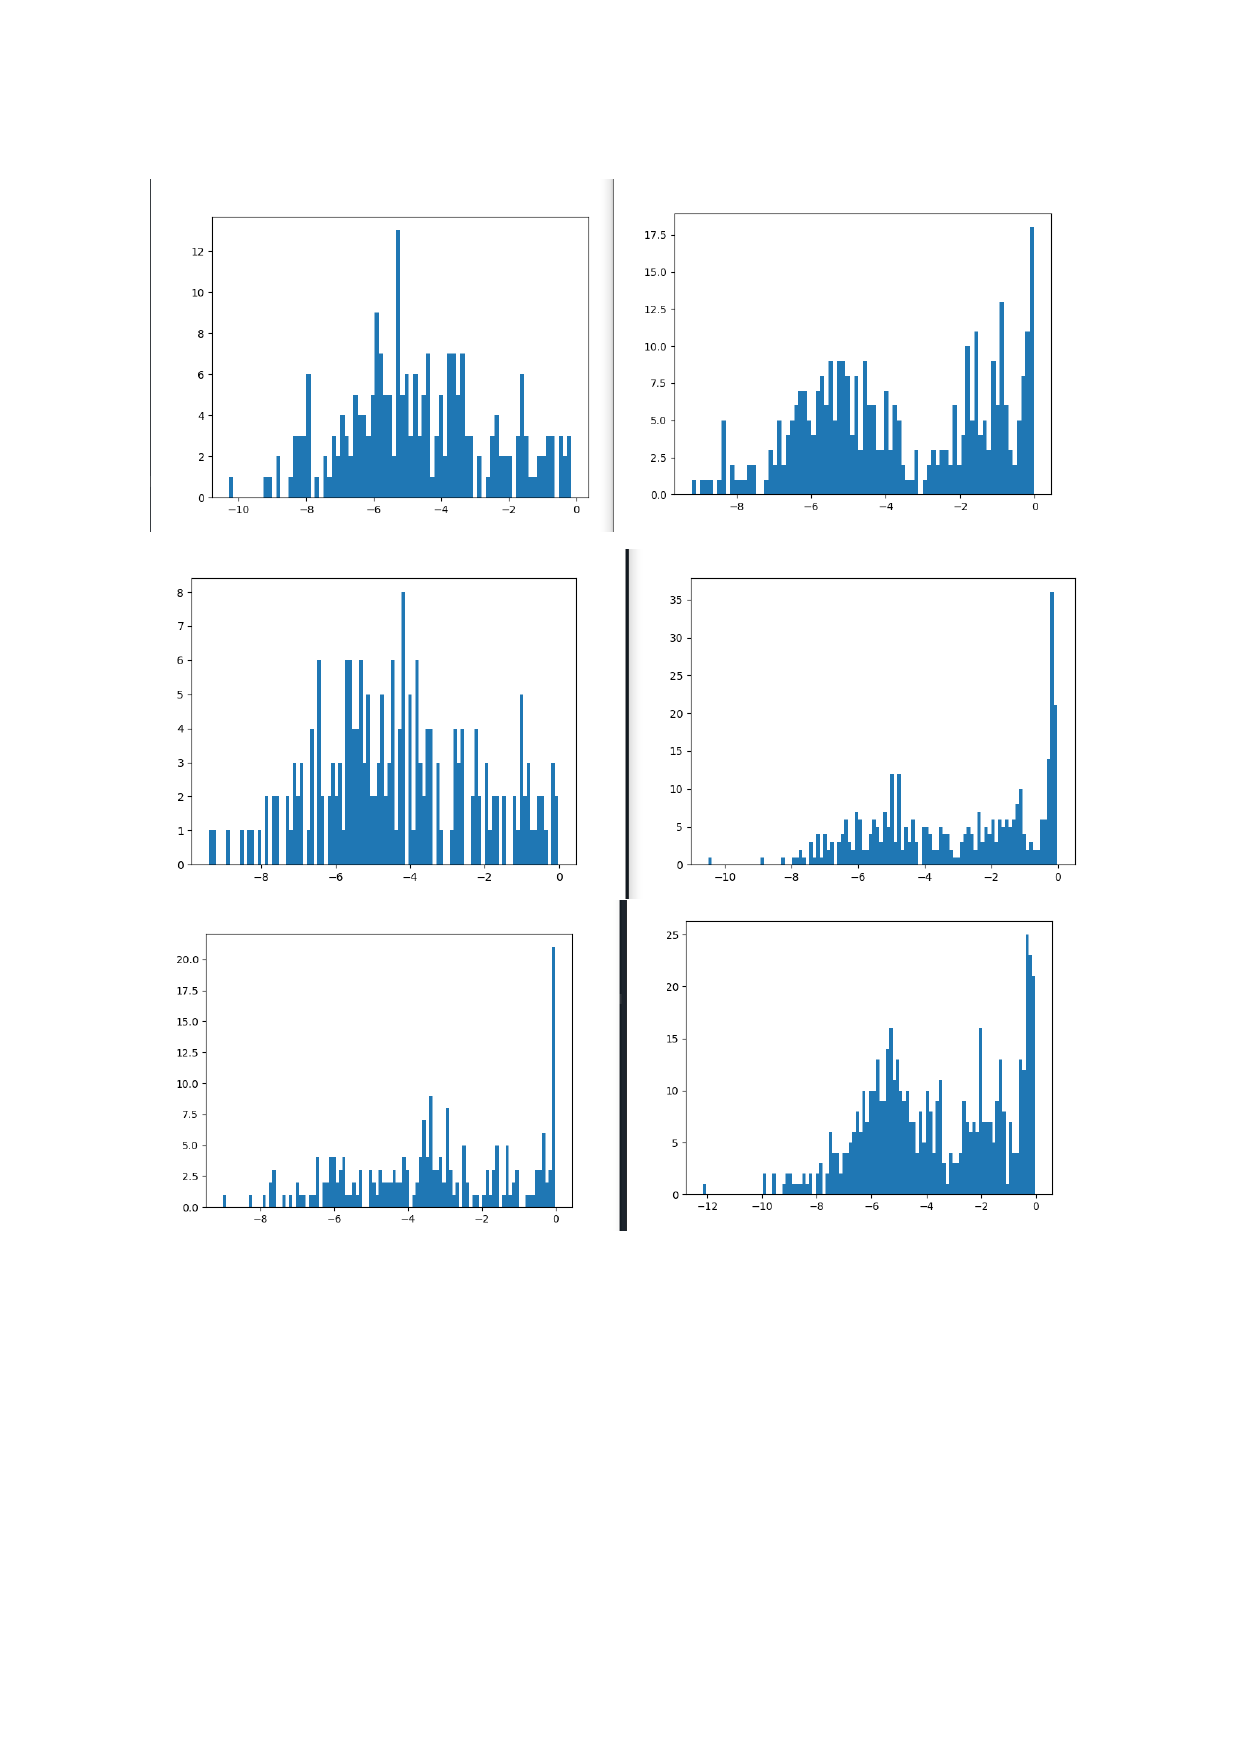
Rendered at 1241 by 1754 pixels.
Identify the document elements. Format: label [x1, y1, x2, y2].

picture [150, 549, 1091, 899]
picture [150, 900, 1091, 1231]
picture [150, 179, 1091, 532]
